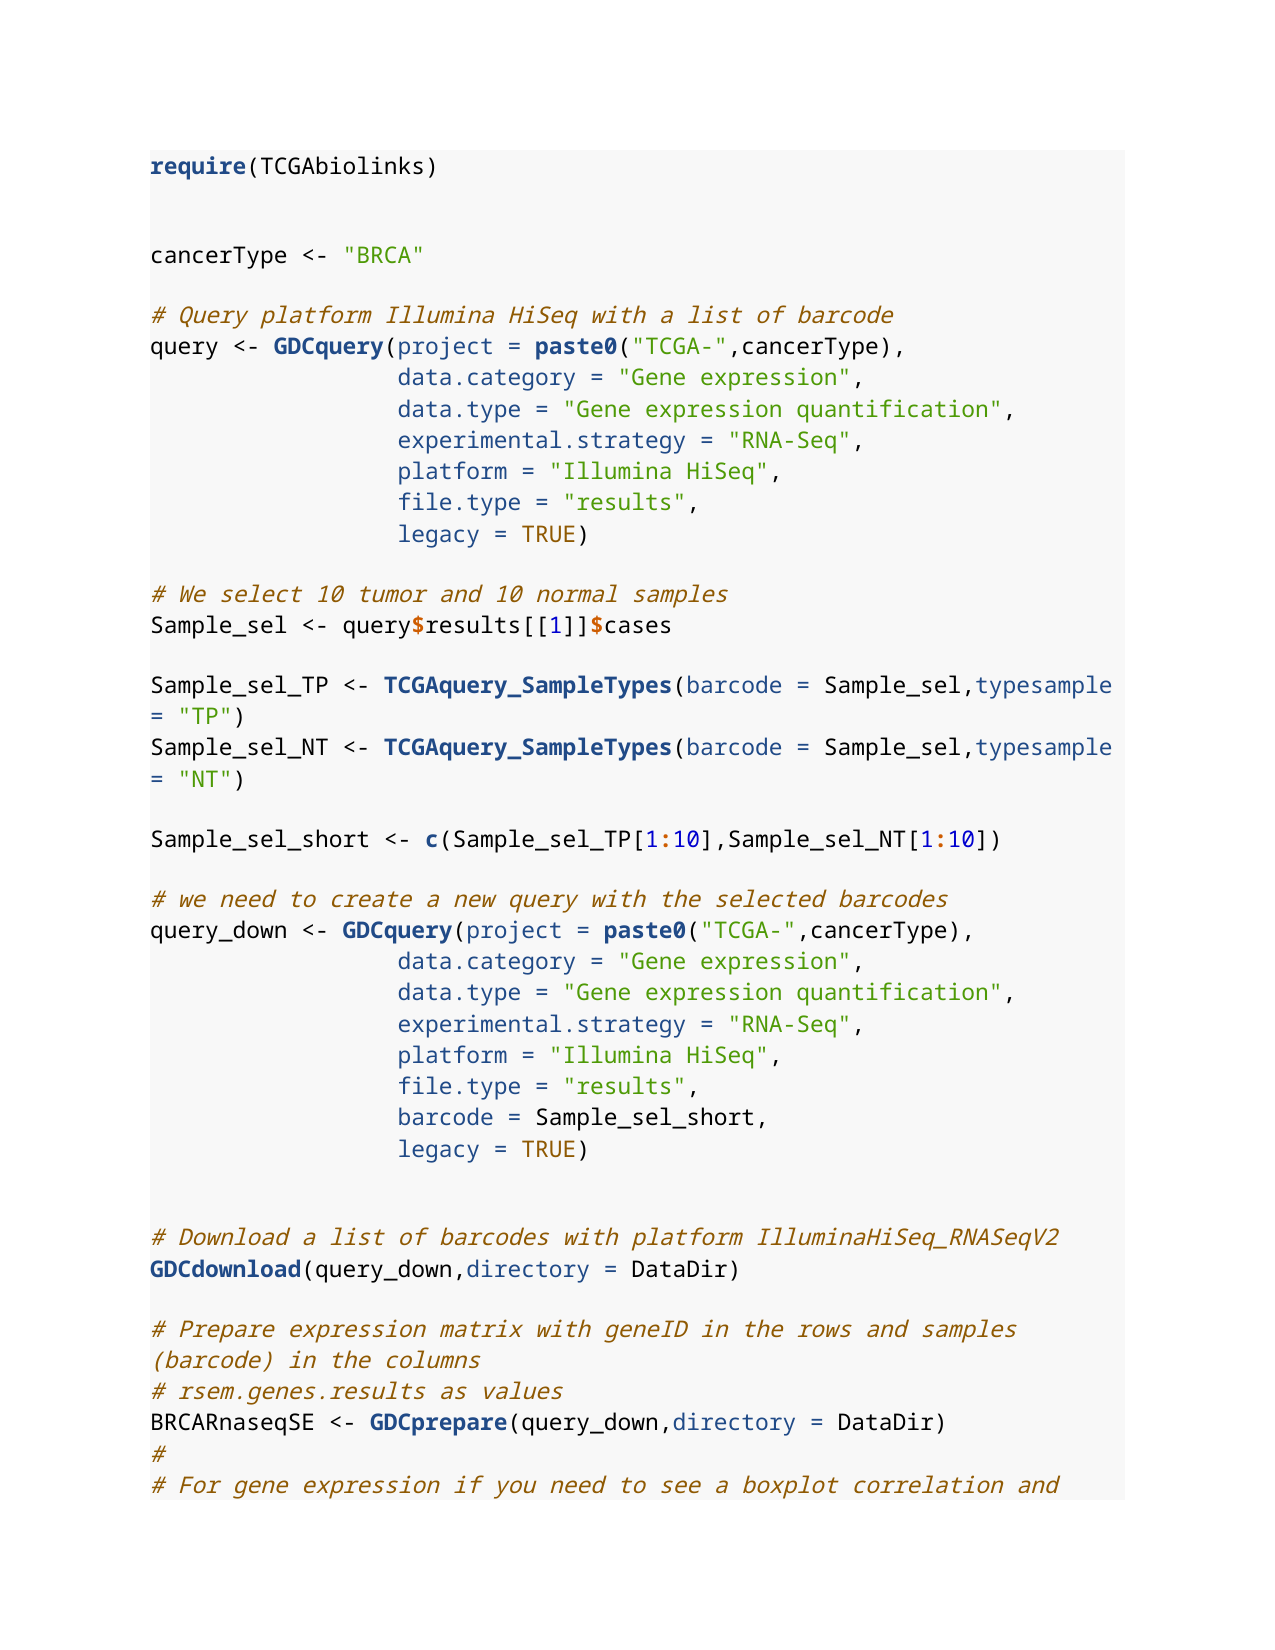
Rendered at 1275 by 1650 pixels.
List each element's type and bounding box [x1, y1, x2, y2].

text [150, 150, 1125, 1500]
